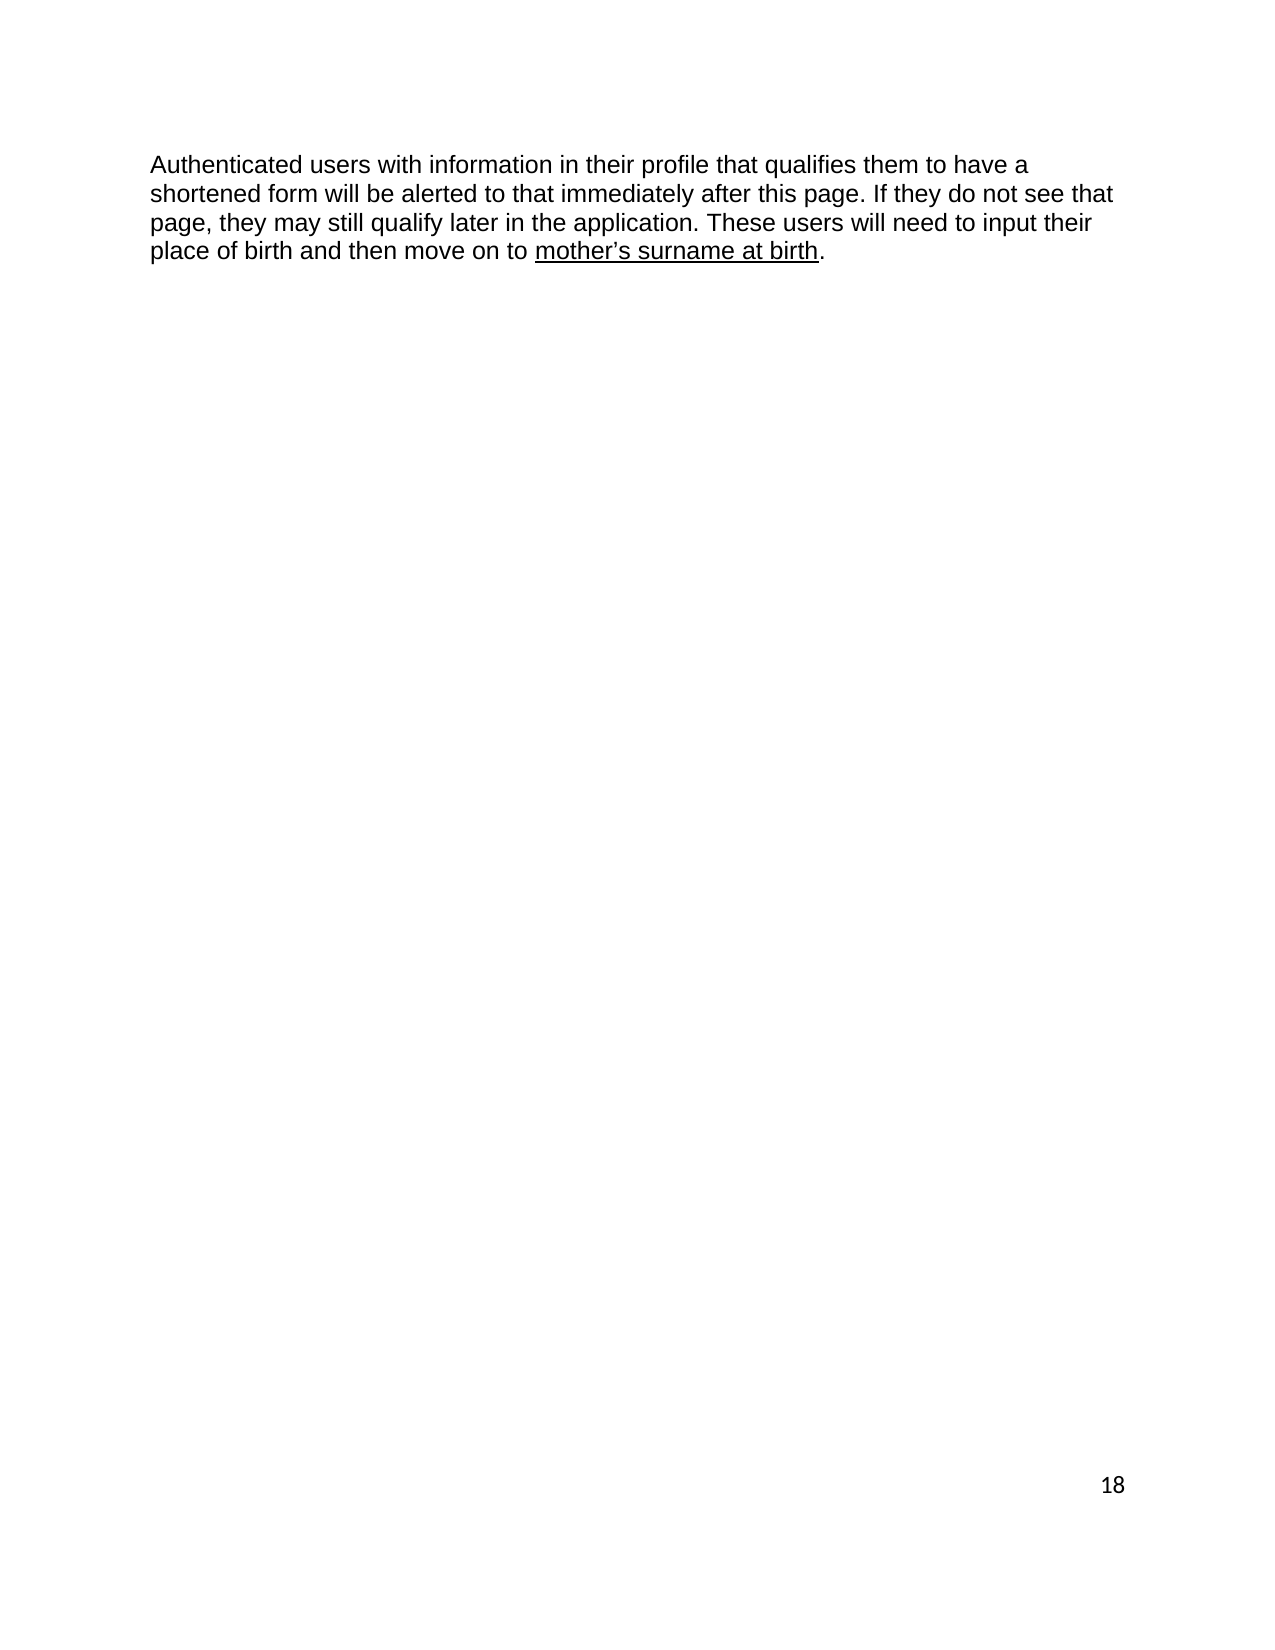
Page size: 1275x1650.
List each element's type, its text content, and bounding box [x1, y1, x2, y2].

text Authenticated users with information in their profile that qualifies them to have a shortened form will be alerted to that immediately after this page. If they do not see that page, they may still qualify later in the application. These users will need to input their place of birth and then move on to mother’s surname at birth. [150, 150, 1125, 265]
